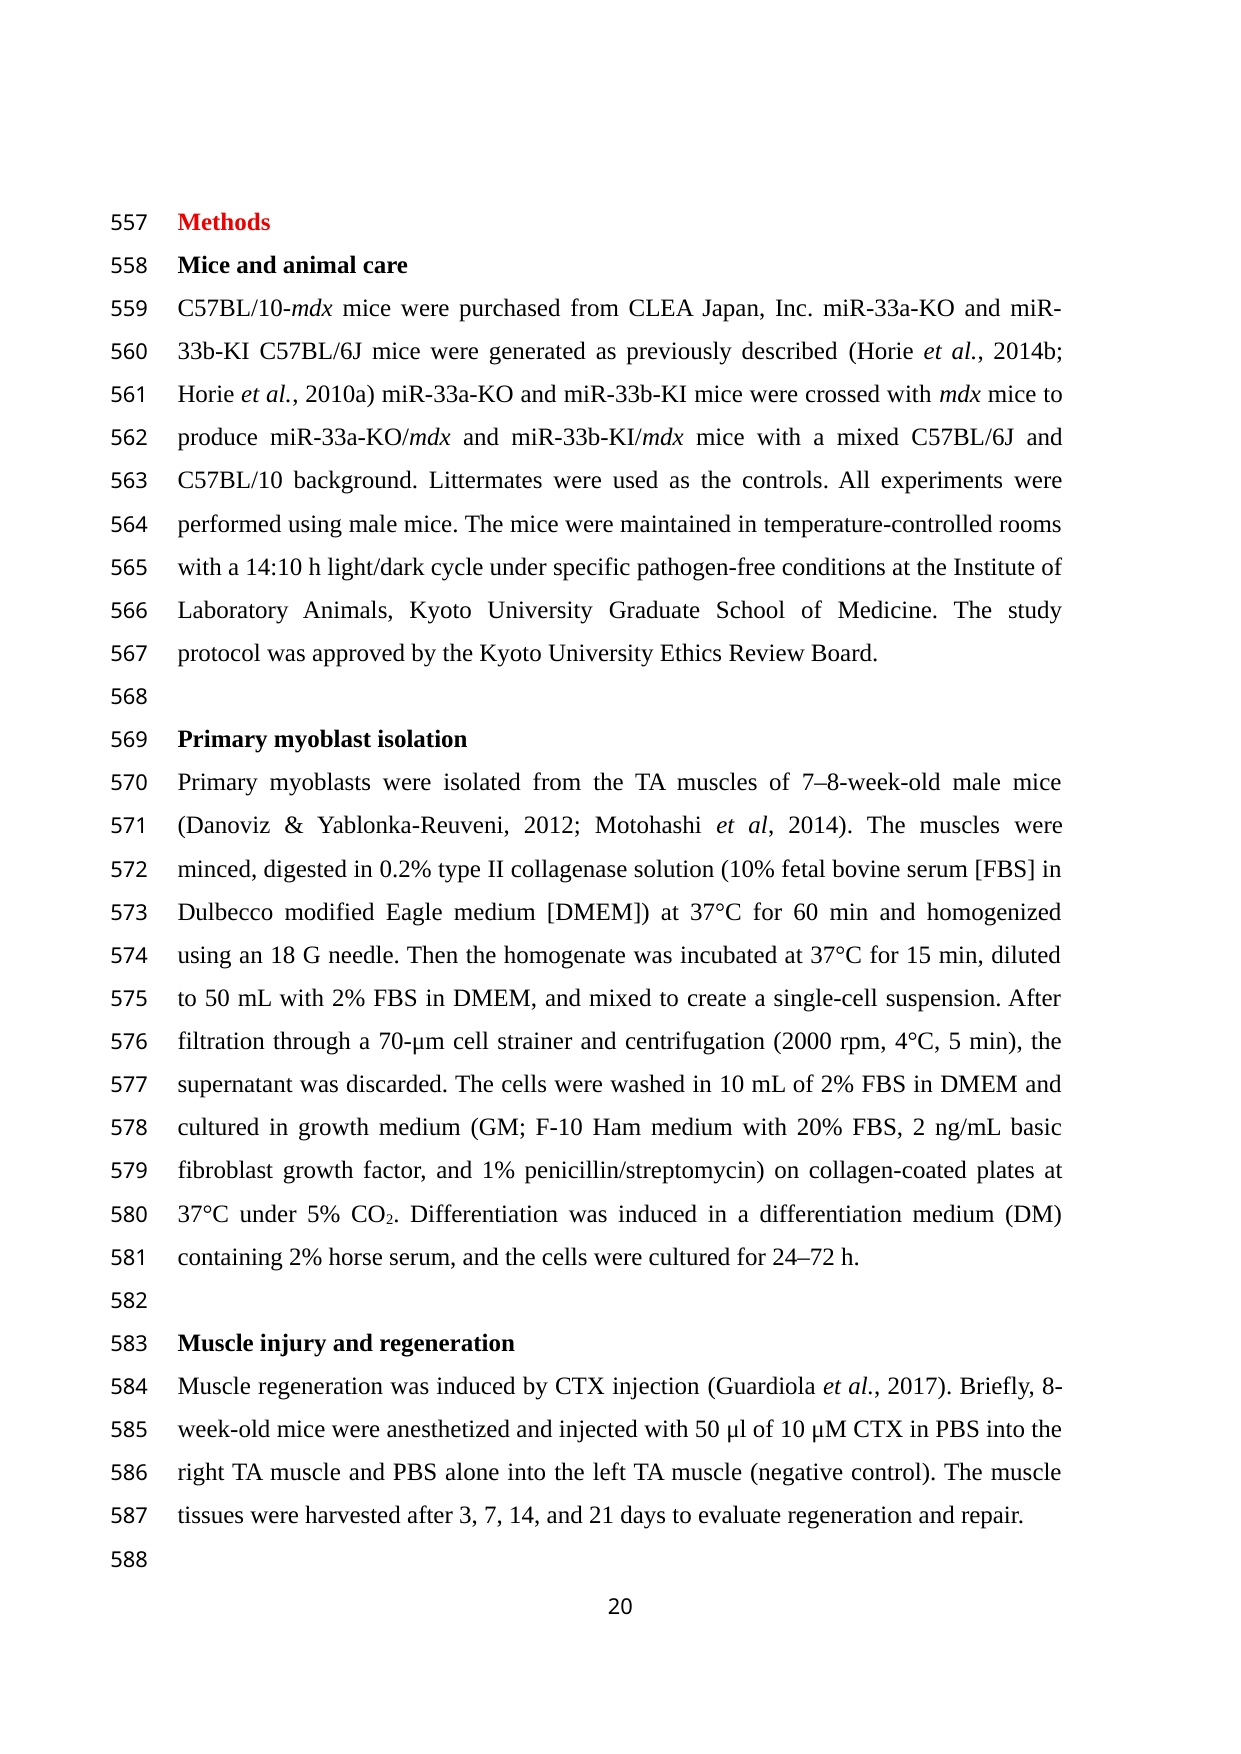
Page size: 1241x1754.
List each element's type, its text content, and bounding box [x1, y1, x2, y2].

text Muscle injury and regeneration [177, 1328, 1063, 1357]
text Methods [177, 207, 1063, 236]
text Primary myoblast isolation [177, 724, 1063, 753]
text C57BL/10-mdx mice were purchased from CLEA Japan, Inc. miR-33a-KO and miR-33b-KI C57BL/6J mice were generated as previously described (Horie et al., 2014b; Horie et al., 2010a) miR-33a-KO and miR-33b-KI mice were crossed with mdx mice to produce miR-33a-KO/mdx and miR-33b-KI/mdx mice with a mixed C57BL/6J and C57BL/10 background. Littermates were used as the controls. All experiments were performed using male mice. The mice were maintained in temperature-controlled rooms with a 14:10 h light/dark cycle under specific pathogen-free conditions at the Institute of Laboratory Animals, Kyoto University Graduate School of Medicine. The study protocol was approved by the Kyoto University Ethics Review Board. [177, 293, 1063, 667]
text Primary myoblasts were isolated from the TA muscles of 7–8-week-old male mice (Danoviz & Yablonka-Reuveni, 2012; Motohashi et al, 2014). The muscles were minced, digested in 0.2% type II collagenase solution (10% fetal bovine serum [FBS] in Dulbecco modified Eagle medium [DMEM]) at 37°C for 60 min and homogenized using an 18 G needle. Then the homogenate was incubated at 37°C for 15 min, diluted to 50 mL with 2% FBS in DMEM, and mixed to create a single-cell suspension. After filtration through a 70-μm cell strainer and centrifugation (2000 rpm, 4°C, 5 min), the supernatant was discarded. The cells were washed in 10 mL of 2% FBS in DMEM and cultured in growth medium (GM; F-10 Ham medium with 20% FBS, 2 ng/mL basic fibroblast growth factor, and 1% penicillin/streptomycin) on collagen-coated plates at 37°C under 5% CO2. Differentiation was induced in a differentiation medium (DM) containing 2% horse serum, and the cells were cultured for 24–72 h. [177, 767, 1063, 1271]
text Muscle regeneration was induced by CTX injection (Guardiola et al., 2017). Briefly, 8-week-old mice were anesthetized and injected with 50 μl of 10 μM CTX in PBS into the right TA muscle and PBS alone into the left TA muscle (negative control). The muscle tissues were harvested after 3, 7, 14, and 21 days to evaluate regeneration and repair. [177, 1371, 1063, 1529]
text Mice and animal care [177, 250, 1063, 279]
